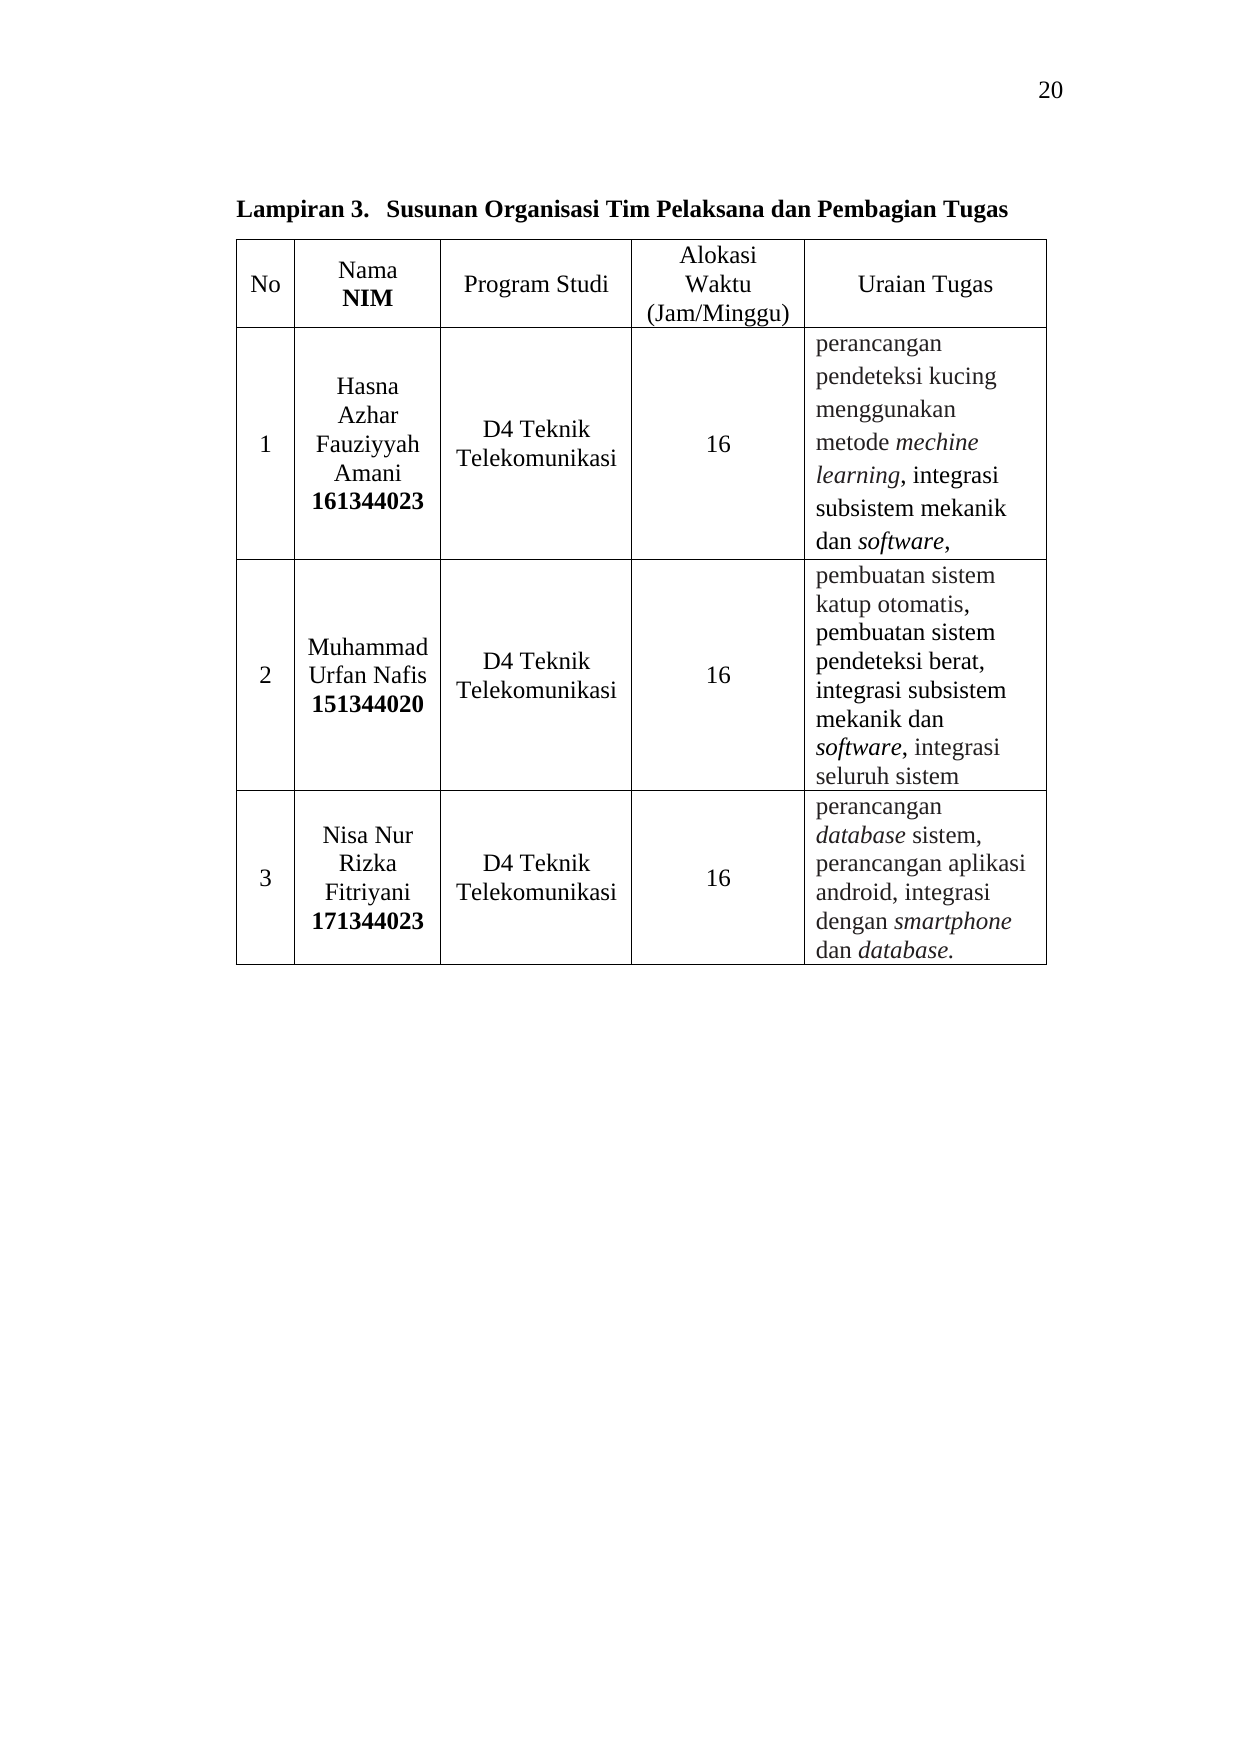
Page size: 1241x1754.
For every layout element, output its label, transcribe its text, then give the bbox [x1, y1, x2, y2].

table_cell Nisa Nur Rizka Fitriyani 171344023 [295, 791, 440, 963]
table_cell Hasna Azhar Fauziyyah Amani 161344023 [295, 328, 440, 559]
table_cell perancangan pendeteksi kucing menggunakan metode mechine learning, integrasi subsistem mekanik dan software, [805, 328, 1046, 559]
table_cell perancangan database sistem, perancangan aplikasi android, integrasi dengan smartphone dan database. [805, 791, 1046, 963]
table_cell D4 Teknik Telekomunikasi [441, 328, 631, 559]
table_cell Muhammad Urfan Nafis 151344020 [295, 560, 440, 790]
table_cell 3 [237, 791, 294, 963]
table_header Nama NIM [295, 240, 440, 327]
table_cell 1 [237, 328, 294, 559]
table_cell D4 Teknik Telekomunikasi [441, 560, 631, 790]
subtitle Susunan Organisasi Tim Pelaksana dan Pembagian Tugas [236, 194, 1063, 223]
table_cell 16 [632, 328, 804, 559]
table_cell 2 [237, 560, 294, 790]
table_cell 16 [632, 791, 804, 963]
table_header No [237, 240, 294, 327]
table_header Uraian Tugas [805, 240, 1046, 327]
table_header Program Studi [441, 240, 631, 327]
table_cell D4 Teknik Telekomunikasi [441, 791, 631, 963]
table_cell 16 [632, 560, 804, 790]
table_cell pembuatan sistem katup otomatis, pembuatan sistem pendeteksi berat, integrasi subsistem mekanik dan software, integrasi seluruh sistem [805, 560, 1046, 790]
table_header Alokasi Waktu (Jam/Minggu) [632, 240, 804, 327]
